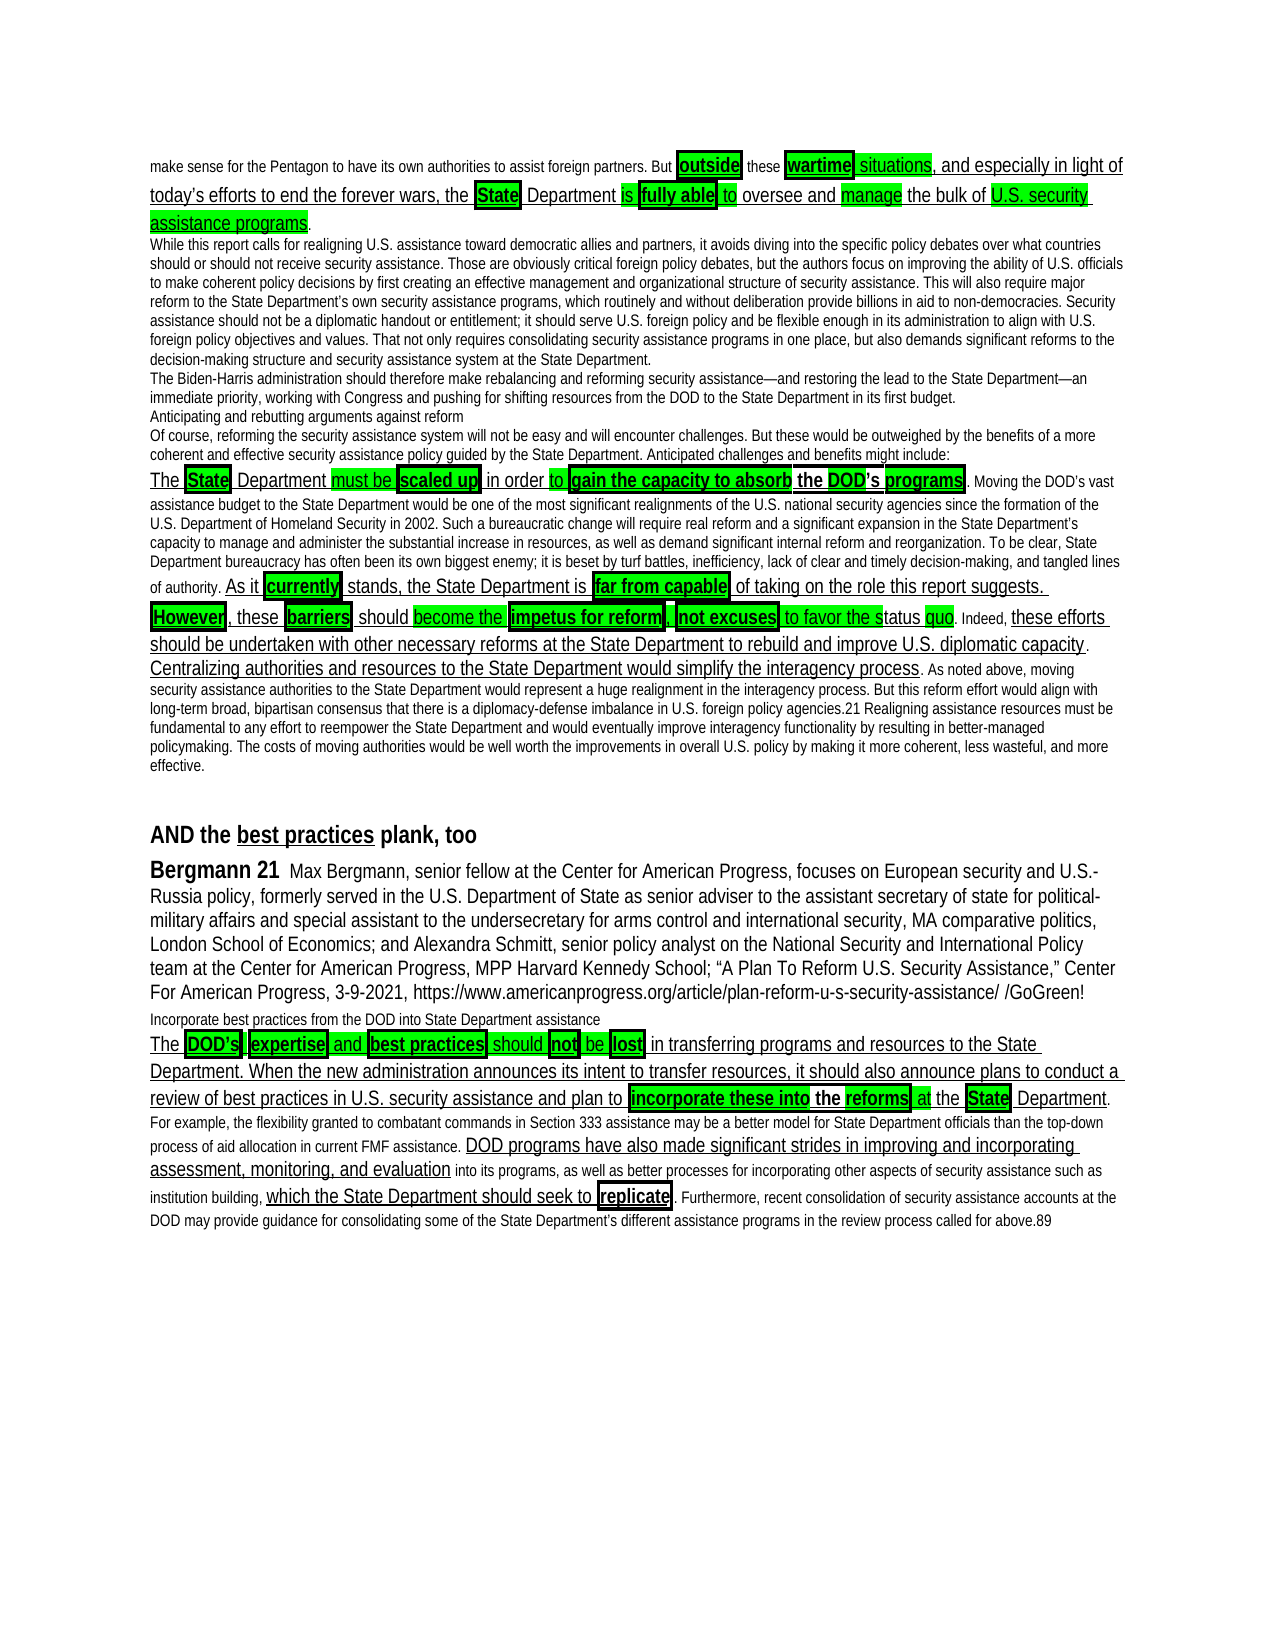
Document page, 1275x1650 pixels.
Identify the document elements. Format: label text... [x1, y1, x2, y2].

subtitle AND the best practices plank, too [150, 820, 1125, 849]
text While this report calls for realigning U.S. assistance toward democratic allies and partners, it avoids diving into the specific policy debates over what countries should or should not receive security assistance. Those are obviously critical foreign policy debates, but the authors focus on improving the ability of U.S. officials to make coherent policy decisions by first creating an effective management and organizational structure of security assistance. This will also require major reform to the State Department’s own security assistance programs, which routinely and without deliberation provide billions in aid to non-democracies. Security assistance should not be a diplomatic handout or entitlement; it should serve U.S. foreign policy and be flexible enough in its administration to align with U.S. foreign policy objectives and values. That not only requires consolidating security assistance programs in one place, but also demands significant reforms to the decision-making structure and security assistance system at the State Department. [150, 234, 1125, 368]
text The DOD’s expertise and best practices should not be lost in transferring programs and resources to the State Department. When the new administration announces its intent to transfer resources, it should also announce plans to conduct a review of best practices in U.S. security assistance and plan to incorporate these into the reforms at the State Department. For example, the flexibility granted to combatant commands in Section 333 assistance may be a better model for State Department officials than the top-down process of aid allocation in current FMF assistance. DOD programs have also made significant strides in improving and incorporating assessment, monitoring, and evaluation into its programs, as well as better processes for incorporating other aspects of security assistance such as institution building, which the State Department should seek to replicate. Furthermore, recent consolidation of security assistance accounts at the DOD may provide guidance for consolidating some of the State Department’s different assistance programs in the review process called for above.89 [150, 1081, 1125, 1230]
text Incorporate best practices from the DOD into State Department assistance [150, 1010, 1125, 1029]
text The State Department must be scaled up in order to gain the capacity to absorb the DOD’s programs. Moving the DOD’s vast assistance budget to the State Department would be one of the most significant realignments of the U.S. national security agencies since the formation of the U.S. Department of Homeland Security in 2002. Such a bureaucratic change will require real reform and a significant expansion in the State Department’s capacity to manage and administer the substantial increase in resources, as well as demand significant internal reform and reorganization. To be clear, State Department bureaucracy has often been its own biggest enemy; it is beset by turf battles, inefficiency, lack of clear and timely decision-making, and tangled lines of authority. As it currently stands, the State Department is far from capable of taking on the role this report suggests. However, these barriers should become the impetus for reform, not excuses to favor the status quo. Indeed, these efforts should be undertaken with other necessary reforms at the State Department to rebuild and improve U.S. diplomatic capacity. [150, 464, 1125, 656]
text Anticipating and rebutting arguments against reform [150, 407, 1125, 426]
text Bergmann 21 Max Bergmann, senior fellow at the Center for American Progress, focuses on European security and U.S.-Russia policy, formerly served in the U.S. Department of State as senior adviser to the assistant secretary of state for political-military affairs and special assistant to the undersecretary for arms control and international security, MA comparative politics, London School of Economics; and Alexandra Schmitt, senior policy analyst on the National Security and International Policy team at the Center for American Progress, MPP Harvard Kennedy School; “A Plan To Reform U.S. Security Assistance,” Center For American Progress, 3-9-2021, https://www.americanprogress.org/article/plan-reform-u-s-security-assistance/ /GoGreen! [150, 855, 1125, 1003]
text Centralizing authorities and resources to the State Department would simplify the interagency process. As noted above, moving security assistance authorities to the State Department would represent a huge realignment in the interagency process. But this reform effort would align with long-term broad, bipartisan consensus that there is a diplomacy-defense imbalance in U.S. foreign policy agencies.21 Realigning assistance resources must be fundamental to any effort to reempower the State Department and would eventually improve interagency functionality by resulting in better-managed policymaking. The costs of moving authorities would be well worth the improvements in overall U.S. policy by making it more coherent, less wasteful, and more effective. [150, 656, 1125, 775]
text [150, 150, 1125, 234]
text Of course, reforming the security assistance system will not be easy and will encounter challenges. But these would be outweighed by the benefits of a more coherent and effective security assistance policy guided by the State Department. Anticipated challenges and benefits might include: [150, 426, 1125, 464]
text The Biden-Harris administration should therefore make rebalancing and reforming security assistance—and restoring the lead to the State Department—an immediate priority, working with Congress and pushing for shifting resources from the DOD to the State Department in its first budget. [150, 368, 1125, 407]
